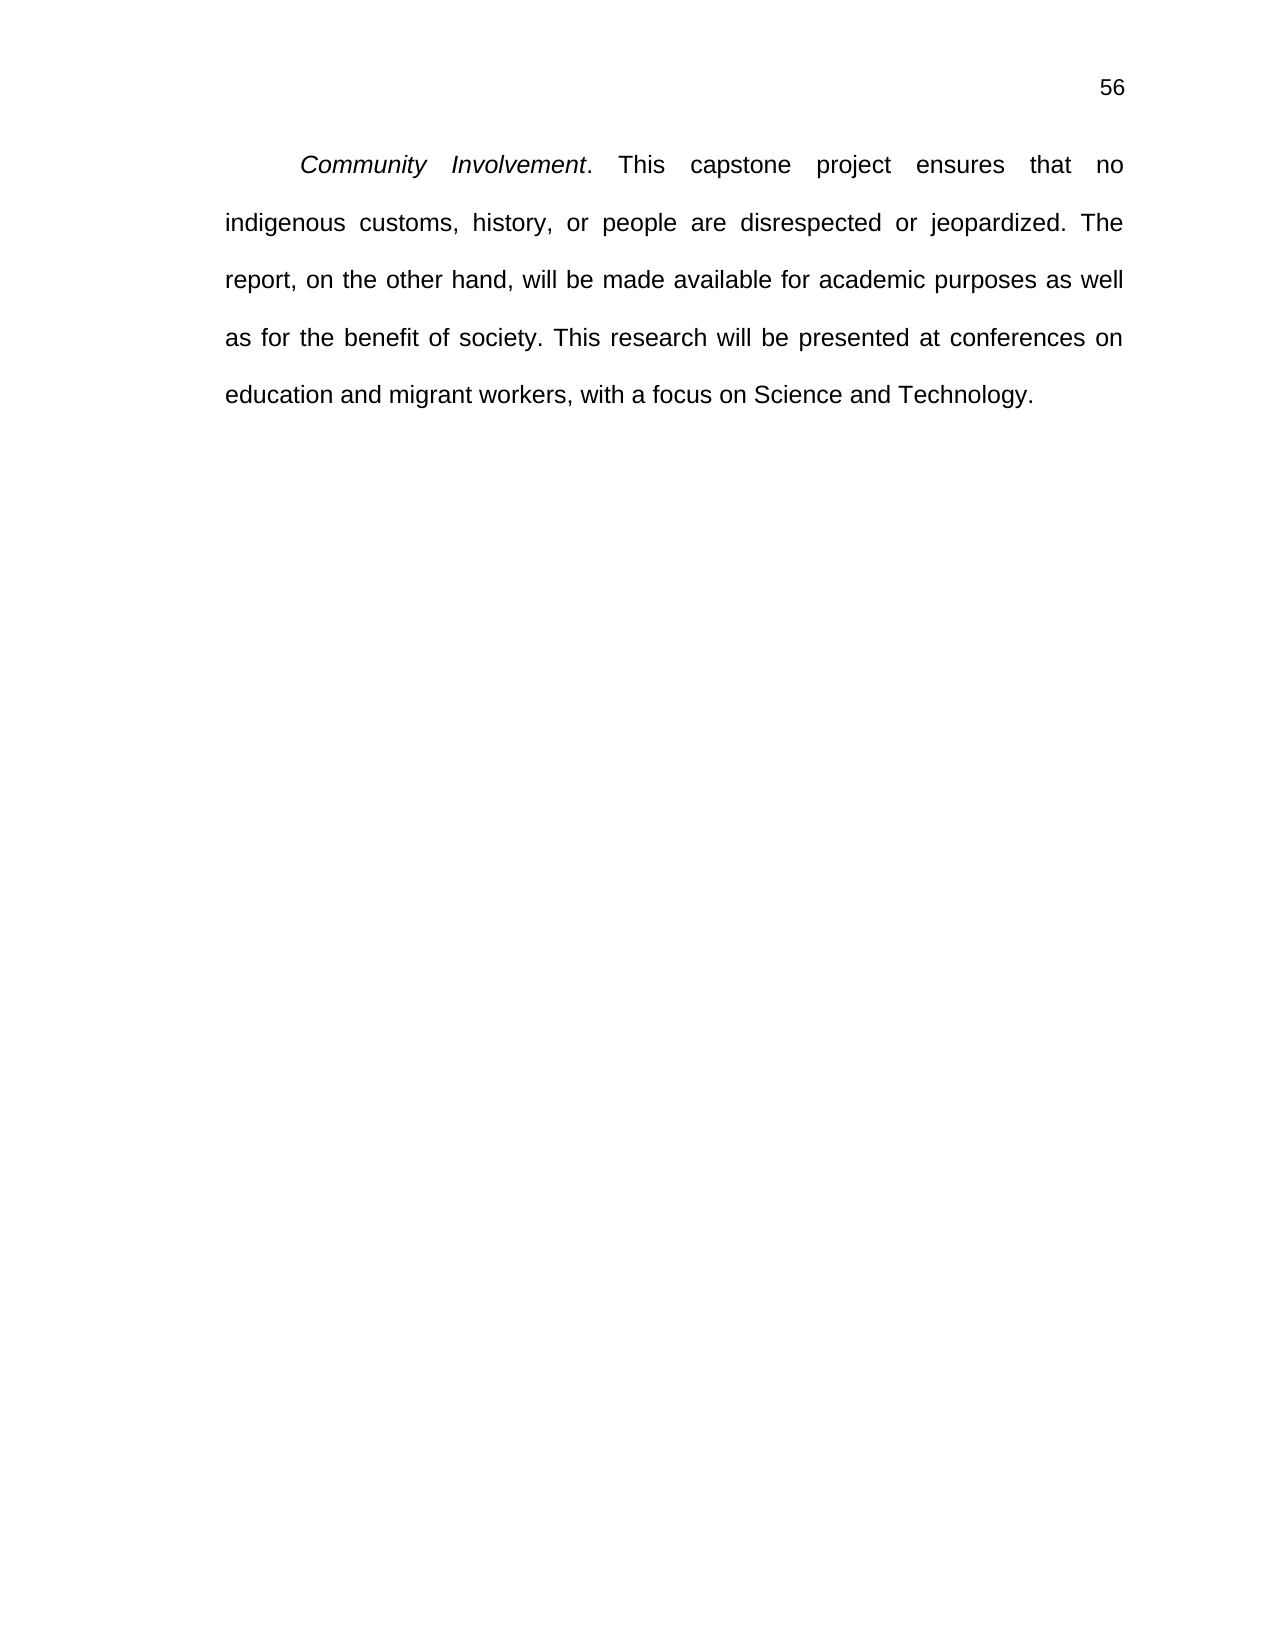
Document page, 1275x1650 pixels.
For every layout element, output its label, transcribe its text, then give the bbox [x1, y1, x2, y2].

text Community Involvement. This capstone project ensures that no indigenous customs, history, or people are disrespected or jeopardized. The report, on the other hand, will be made available for academic purposes as well as for the benefit of society. This research will be presented at conferences on education and migrant workers, with a focus on Science and Technology. [225, 150, 1125, 409]
